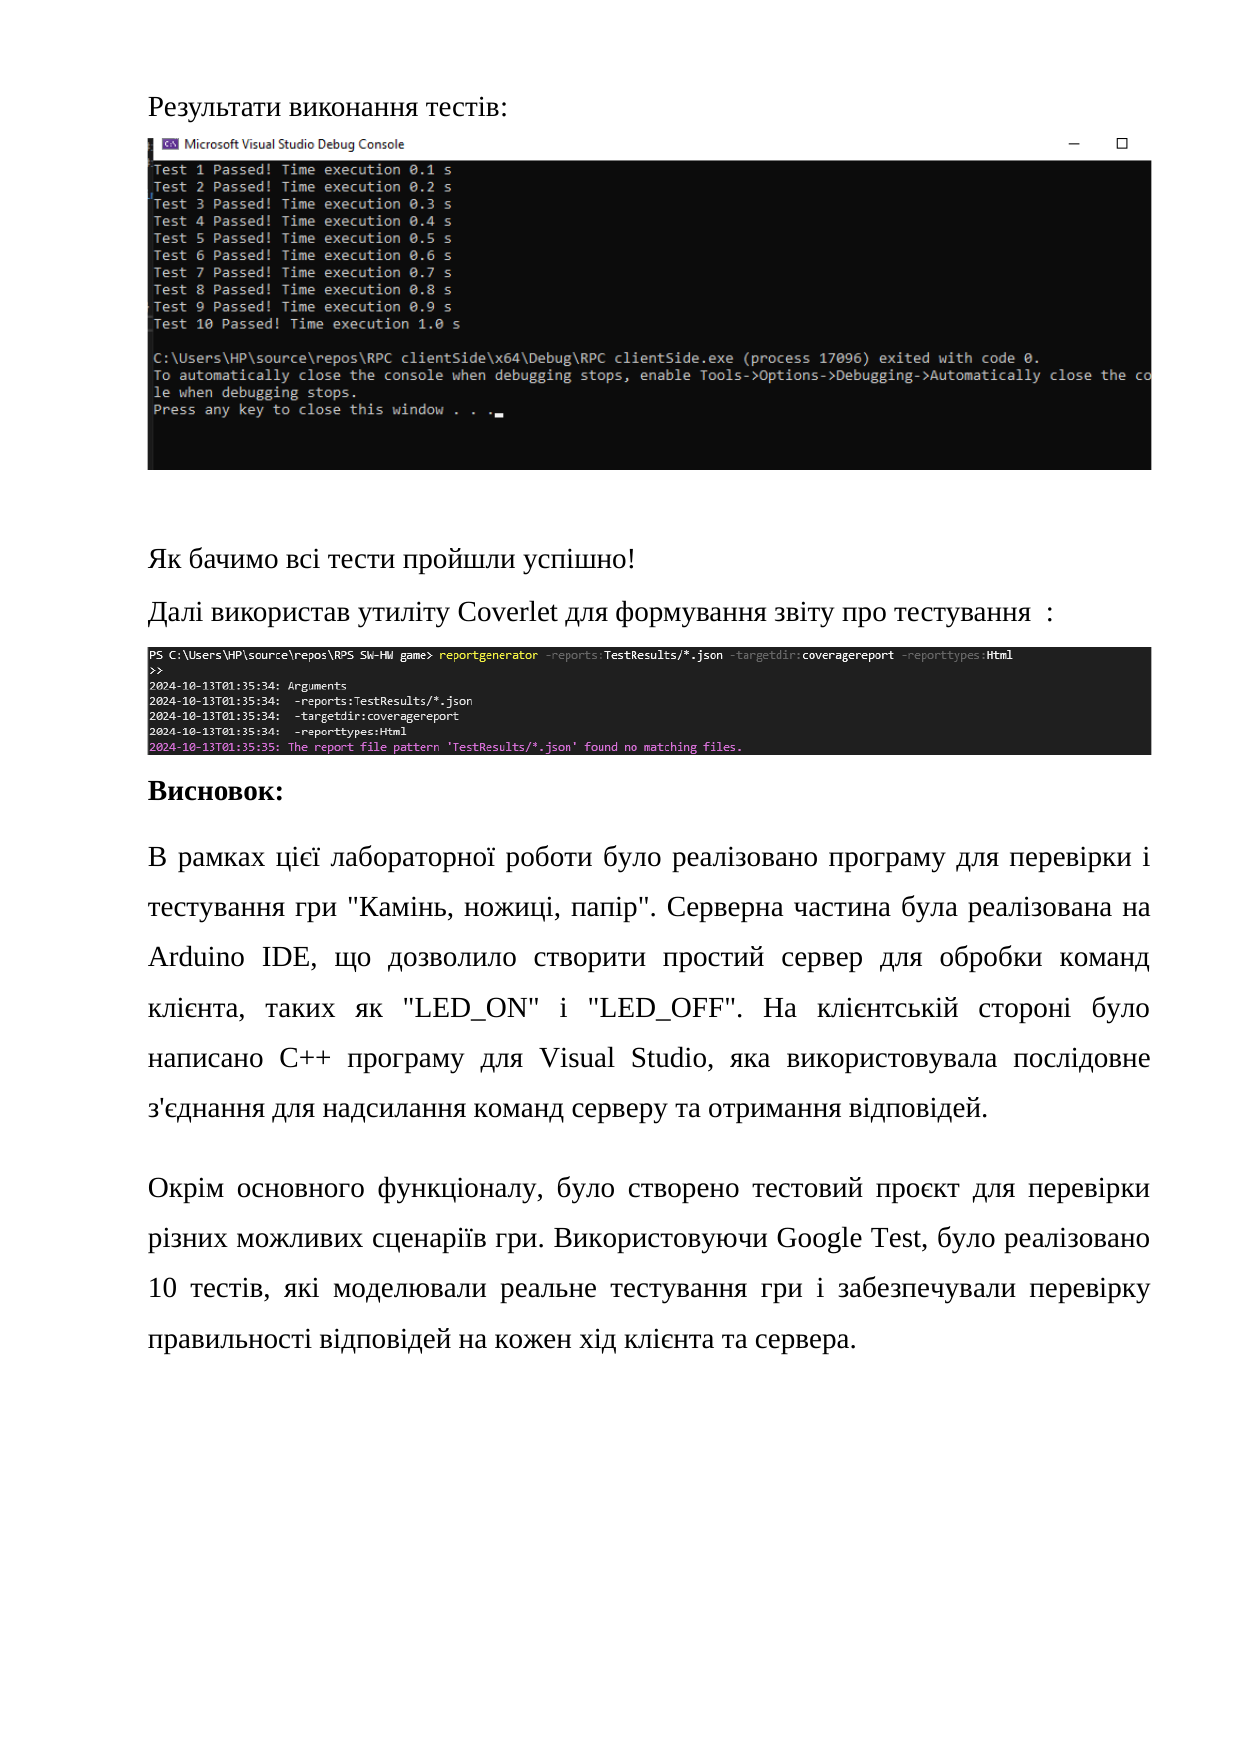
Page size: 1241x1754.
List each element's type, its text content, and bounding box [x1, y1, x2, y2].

text Як бачимо всі тести пройшли успішно! [148, 541, 1152, 575]
picture [147, 138, 1152, 470]
text Результати виконання тестів: [148, 89, 1152, 122]
text Окрім основного функціоналу, було створено тестовий проєкт для перевірки різних можливих сценаріїв гри. Використовуючи Google Test, було реалізовано 10 тестів, які моделювали реальне тестування гри і забезпечували перевірку правильності відповідей на кожен хід клієнта та сервера. [148, 1170, 1152, 1354]
text Далі використав утиліту Coverlet для формування звіту про тестування : [148, 594, 1152, 628]
text В рамках цієї лабораторної роботи було реалізовано програму для перевірки і тестування гри "Камінь, ножиці, папір". Серверна частина була реалізована на Arduino IDE, що дозволило створити простий сервер для обробки команд клієнта, таких як "LED_ON" і "LED_OFF". На клієнтській стороні було написано C++ програму для Visual Studio, яка використовувала послідовне з'єднання для надсилання команд серверу та отримання відповідей. [148, 839, 1152, 1124]
picture [147, 647, 1152, 755]
text Висновок: [148, 773, 1152, 807]
